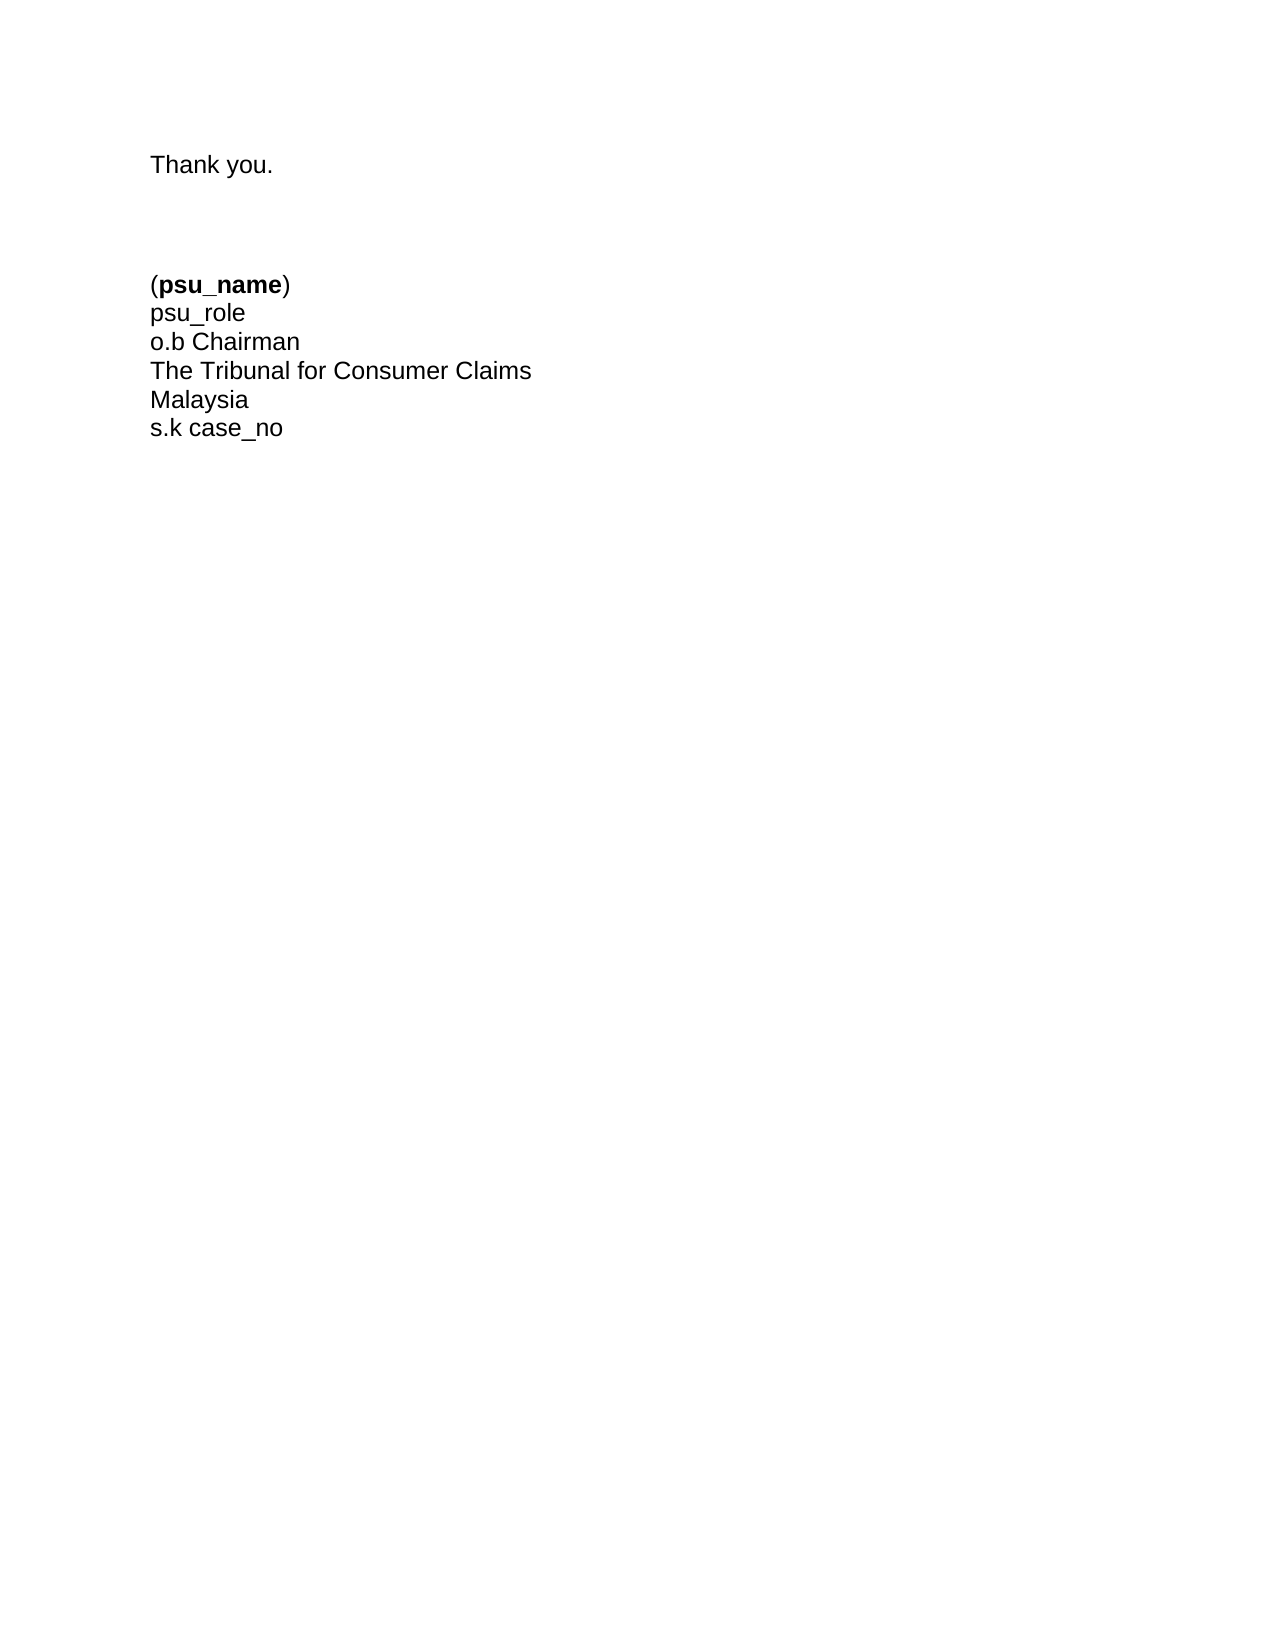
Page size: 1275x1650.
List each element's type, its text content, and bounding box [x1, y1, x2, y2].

text o.b Chairman [150, 327, 1125, 356]
text Malaysia [150, 384, 1125, 413]
text (psu_name) [150, 269, 1125, 298]
text The Tribunal for Consumer Claims [150, 356, 1125, 384]
text s.k case_no [150, 413, 1125, 442]
text Thank you. [150, 150, 1125, 179]
text psu_role [150, 298, 1125, 327]
